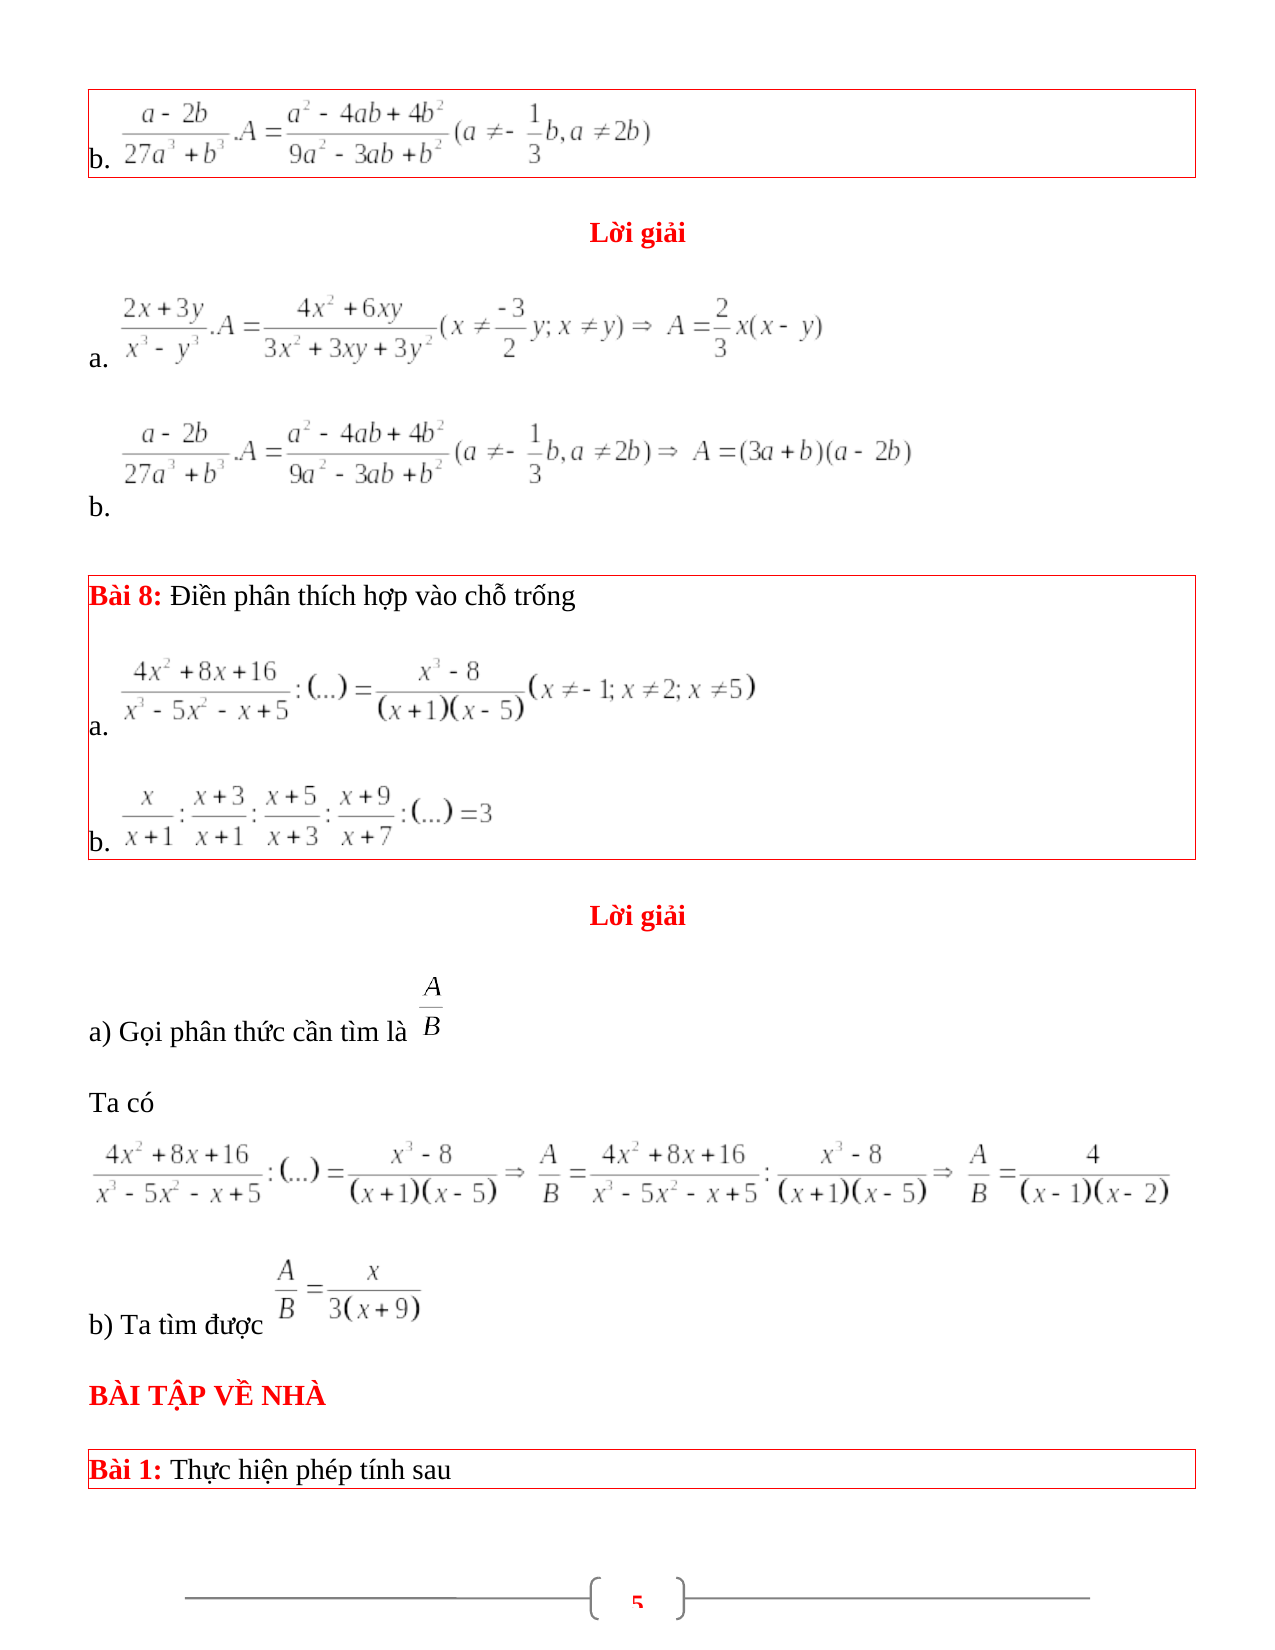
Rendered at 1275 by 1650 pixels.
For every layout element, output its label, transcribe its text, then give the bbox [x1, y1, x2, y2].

text b. [89, 90, 1195, 177]
text Lời giải [89, 898, 1186, 932]
text b. [89, 776, 1195, 859]
text b. [89, 412, 1186, 523]
text a. [89, 646, 1195, 742]
text Lời giải [89, 215, 1186, 249]
text Bài 8: Điền phân thích hợp vào chỗ trống [89, 576, 1195, 612]
text a. [89, 286, 1186, 374]
text Bài 1: Thực hiện phép tính sau [89, 1450, 1195, 1488]
text Ta có [89, 1085, 1186, 1218]
text BÀI TẬP VỀ NHÀ [89, 1378, 1186, 1412]
text b) Ta tìm được [89, 1253, 1186, 1341]
text a) Gọi phân thức cần tìm là [89, 969, 1186, 1047]
